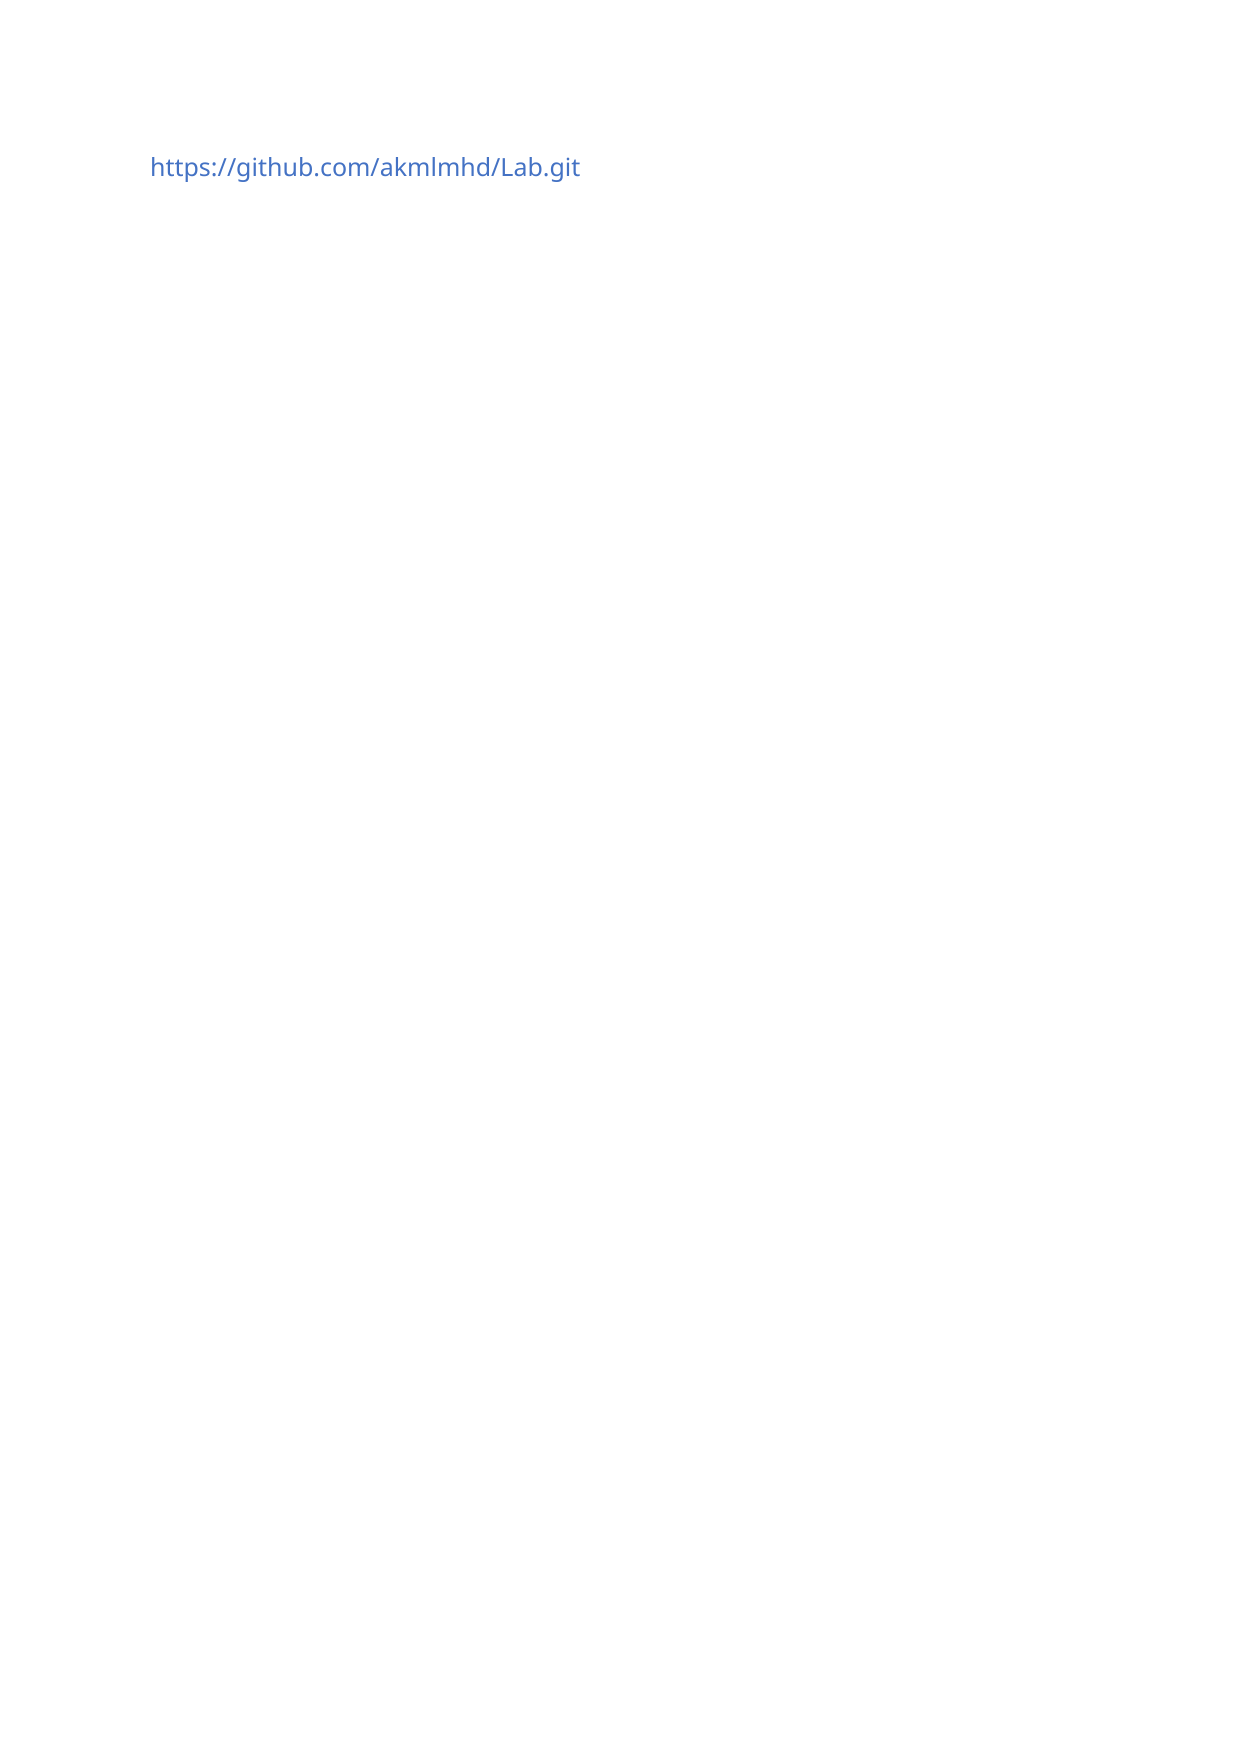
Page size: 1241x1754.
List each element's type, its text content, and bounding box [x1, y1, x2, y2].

text https://github.com/akmlmhd/Lab.git [150, 150, 1090, 184]
